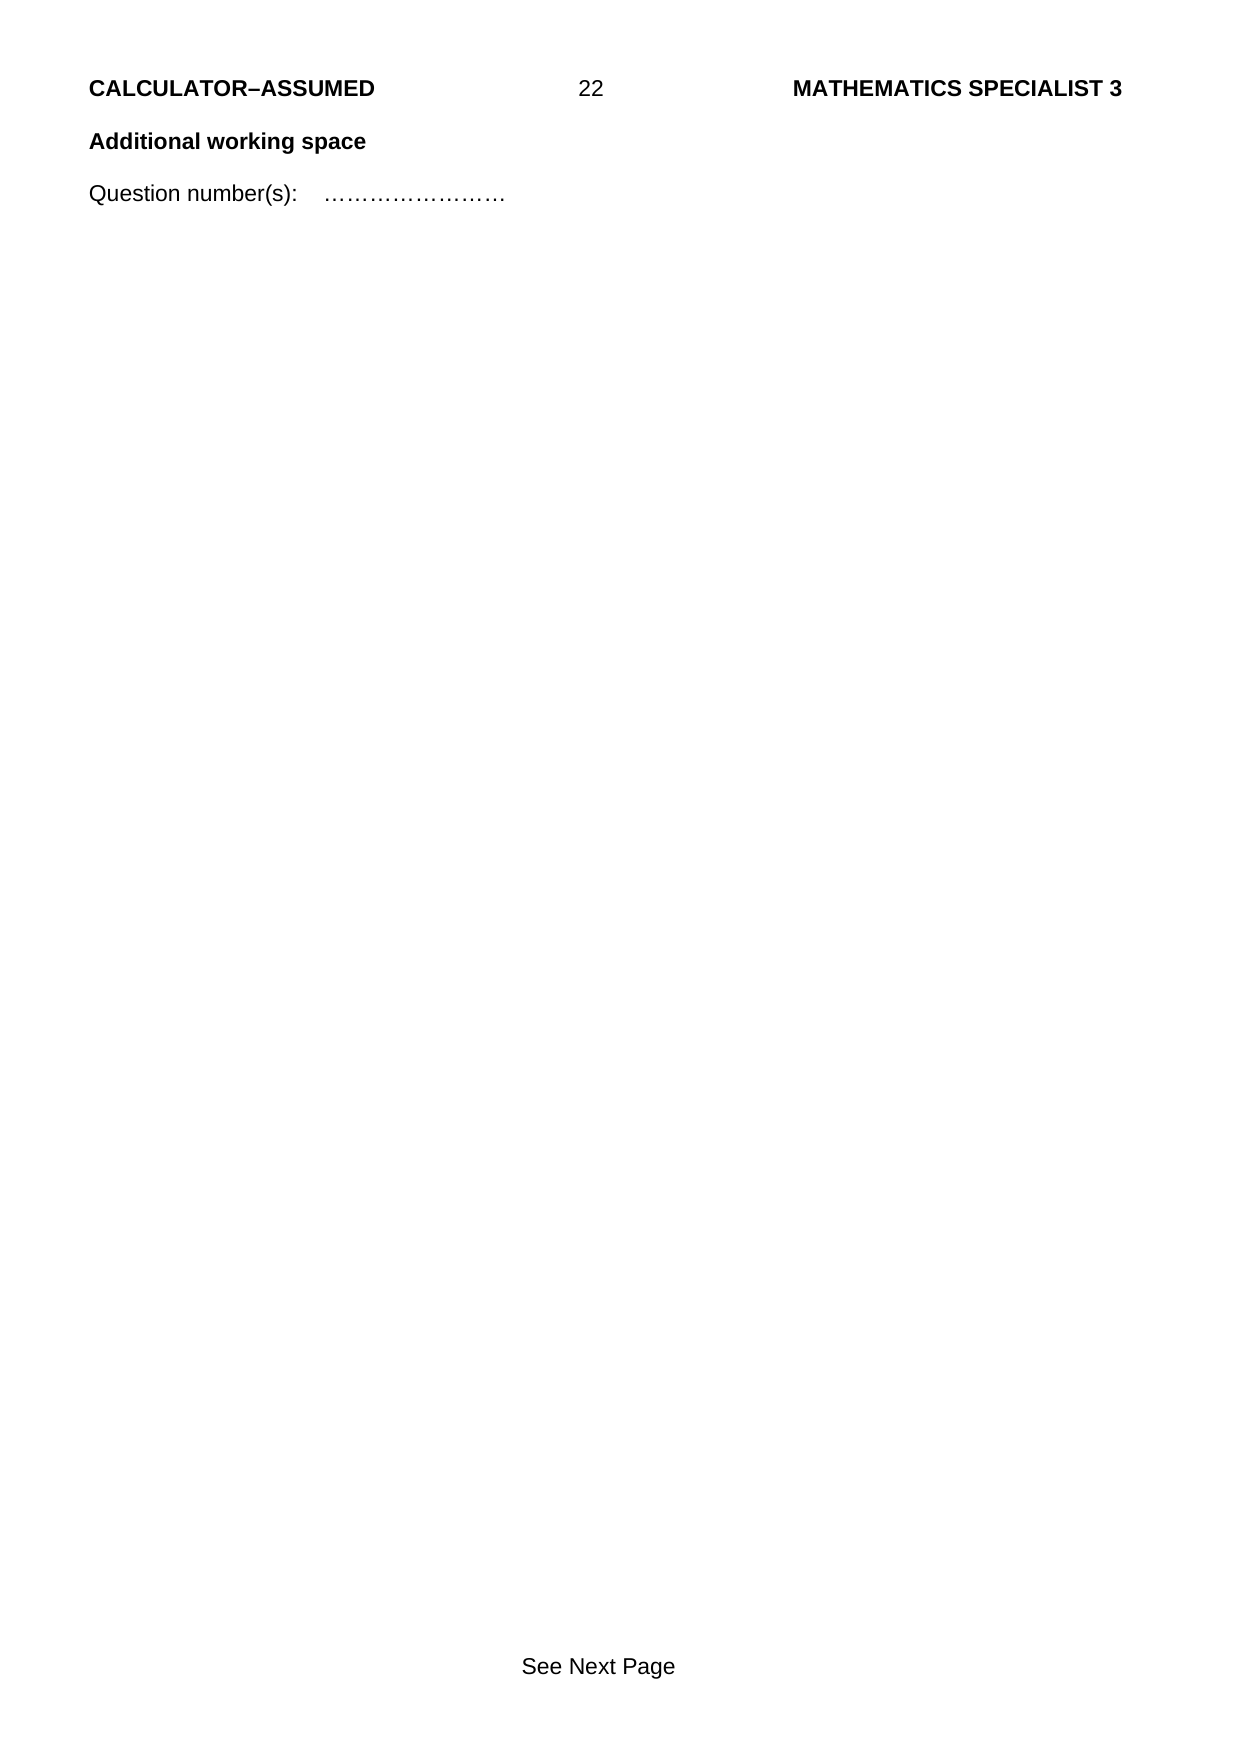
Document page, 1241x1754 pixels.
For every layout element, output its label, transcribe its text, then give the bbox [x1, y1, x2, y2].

text Question number(s): …………………… [89, 180, 1137, 207]
text Additional working space [89, 128, 1137, 154]
